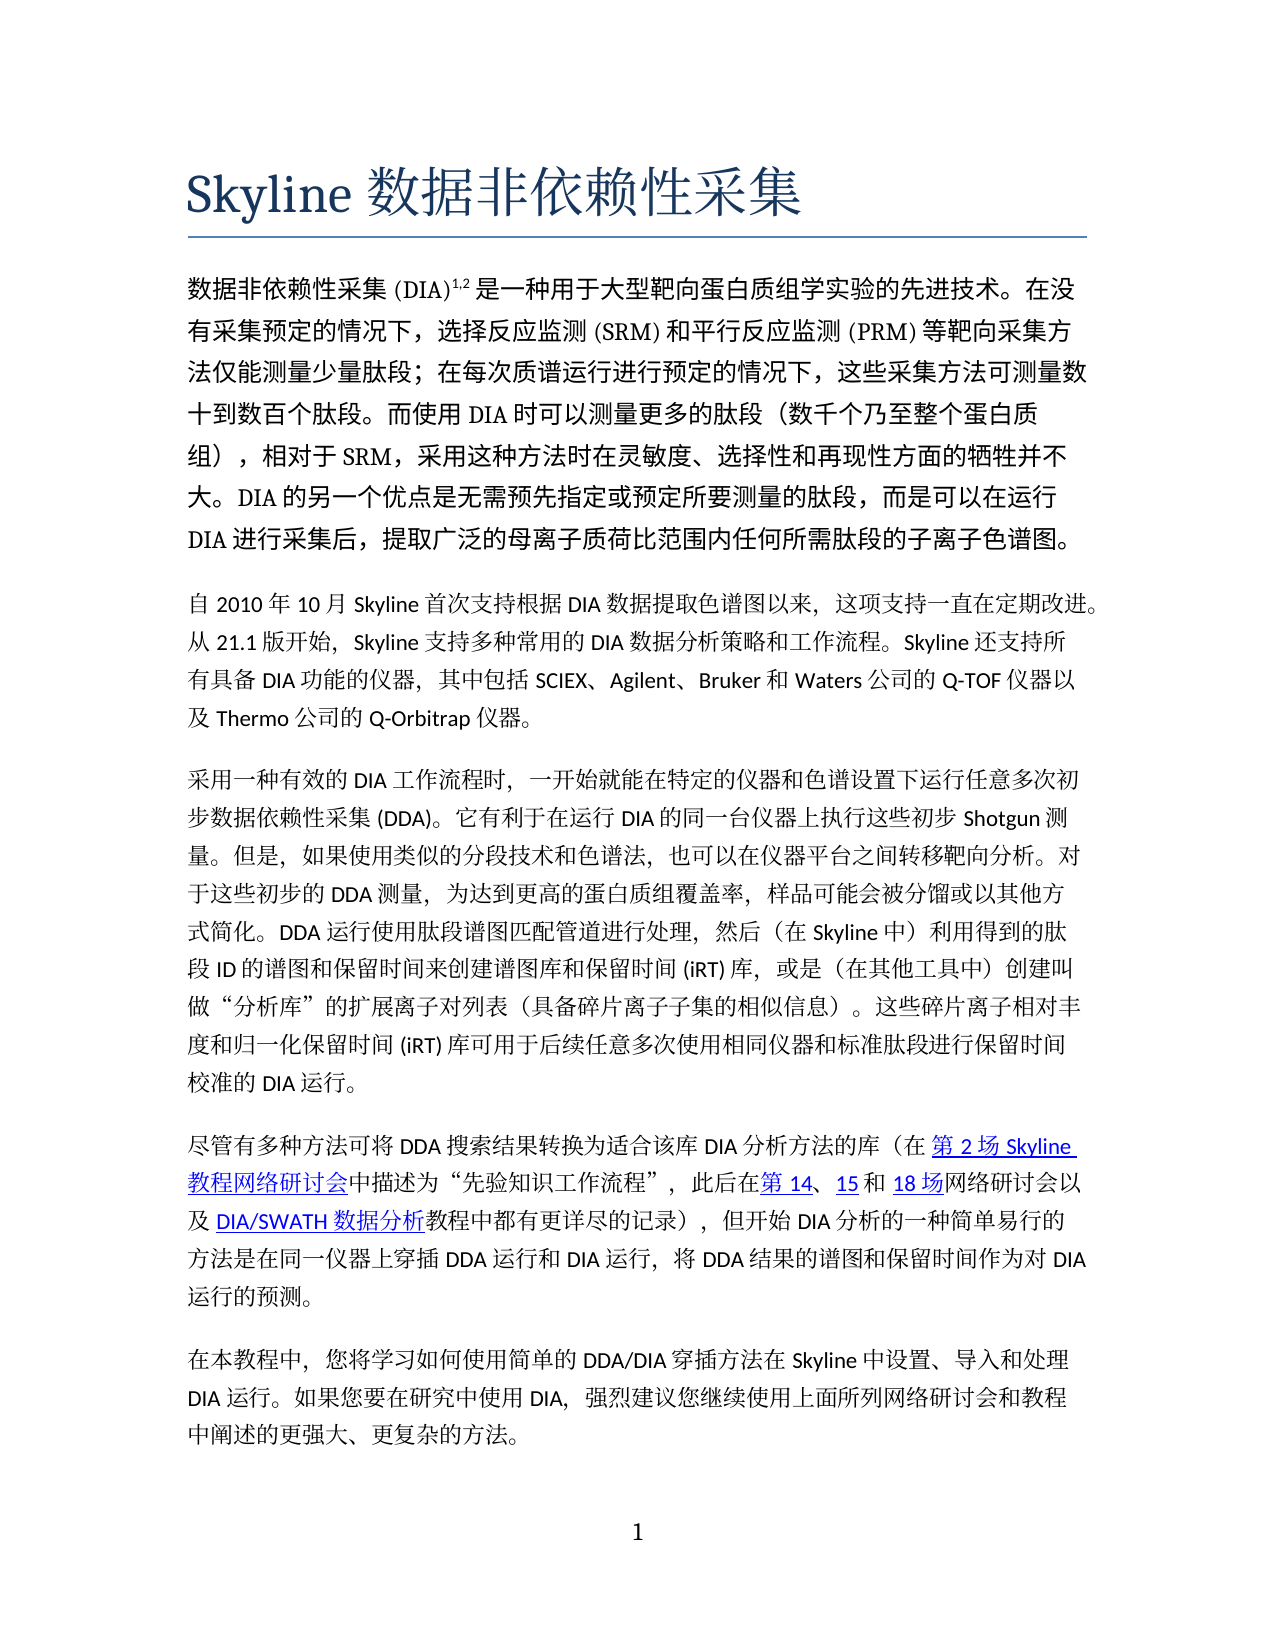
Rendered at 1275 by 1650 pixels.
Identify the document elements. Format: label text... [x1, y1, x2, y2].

title Skyline 数据非依赖性采集 [187, 150, 1087, 238]
text 自 2010 年 10 月 Skyline 首次支持根据 DIA 数据提取色谱图以来，这项支持一直在定期改进。从 21.1 版开始，Skyline 支持多种常用的 DIA 数据分析策略和工作流程。Skyline 还支持所有具备 DIA 功能的仪器，其中包括 SCIEX、Agilent、Bruker 和 Waters 公司的 Q-TOF 仪器以及 Thermo 公司的 Q-Orbitrap 仪器。 [187, 586, 1087, 732]
text 数据非依赖性采集 (DIA)1,2 是一种用于大型靶向蛋白质组学实验的先进技术。在没有采集预定的情况下，选择反应监测 (SRM) 和平行反应监测 (PRM) 等靶向采集方法仅能测量少量肽段；在每次质谱运行进行预定的情况下，这些采集方法可测量数十到数百个肽段。而使用 DIA 时可以测量更多的肽段（数千个乃至整个蛋白质组），相对于 SRM，采用这种方法时在灵敏度、选择性和再现性方面的牺牲并不大。DIA 的另一个优点是无需预先指定或预定所要测量的肽段，而是可以在运行 DIA 进行采集后，提取广泛的母离子质荷比范围内任何所需肽段的子离子色谱图。 [187, 269, 1087, 556]
text 采用一种有效的 DIA 工作流程时，一开始就能在特定的仪器和色谱设置下运行任意多次初步数据依赖性采集 (DDA)。它有利于在运行 DIA 的同一台仪器上执行这些初步 Shotgun 测量。但是，如果使用类似的分段技术和色谱法，也可以在仪器平台之间转移靶向分析。对于这些初步的 DDA 测量，为达到更高的蛋白质组覆盖率，样品可能会被分馏或以其他方式简化。DDA 运行使用肽段谱图匹配管道进行处理，然后（在 Skyline 中）利用得到的肽段 ID 的谱图和保留时间来创建谱图库和保留时间 (iRT) 库，或是（在其他工具中）创建叫做“分析库”的扩展离子对列表（具备碎片离子子集的相似信息）。这些碎片离子相对丰度和归一化保留时间 (iRT) 库可用于后续任意多次使用相同仪器和标准肽段进行保留时间校准的 DIA 运行。 [187, 762, 1087, 1098]
text 尽管有多种方法可将 DDA 搜索结果转换为适合该库 DIA 分析方法的库（在 第 2 场 Skyline 教程网络研讨会中描述为“先验知识工作流程”，此后在第 14、15 和 18 场网络研讨会以及 DIA/SWATH 数据分析教程中都有更详尽的记录），但开始 DIA 分析的一种简单易行的方法是在同一仪器上穿插 DDA 运行和 DIA 运行，将 DDA 结果的谱图和保留时间作为对 DIA 运行的预测。 [187, 1128, 1087, 1312]
text 在本教程中，您将学习如何使用简单的 DDA/DIA 穿插方法在 Skyline 中设置、导入和处理 DIA 运行。如果您要在研究中使用 DIA，强烈建议您继续使用上面所列网络研讨会和教程中阐述的更强大、更复杂的方法。 [187, 1342, 1087, 1450]
